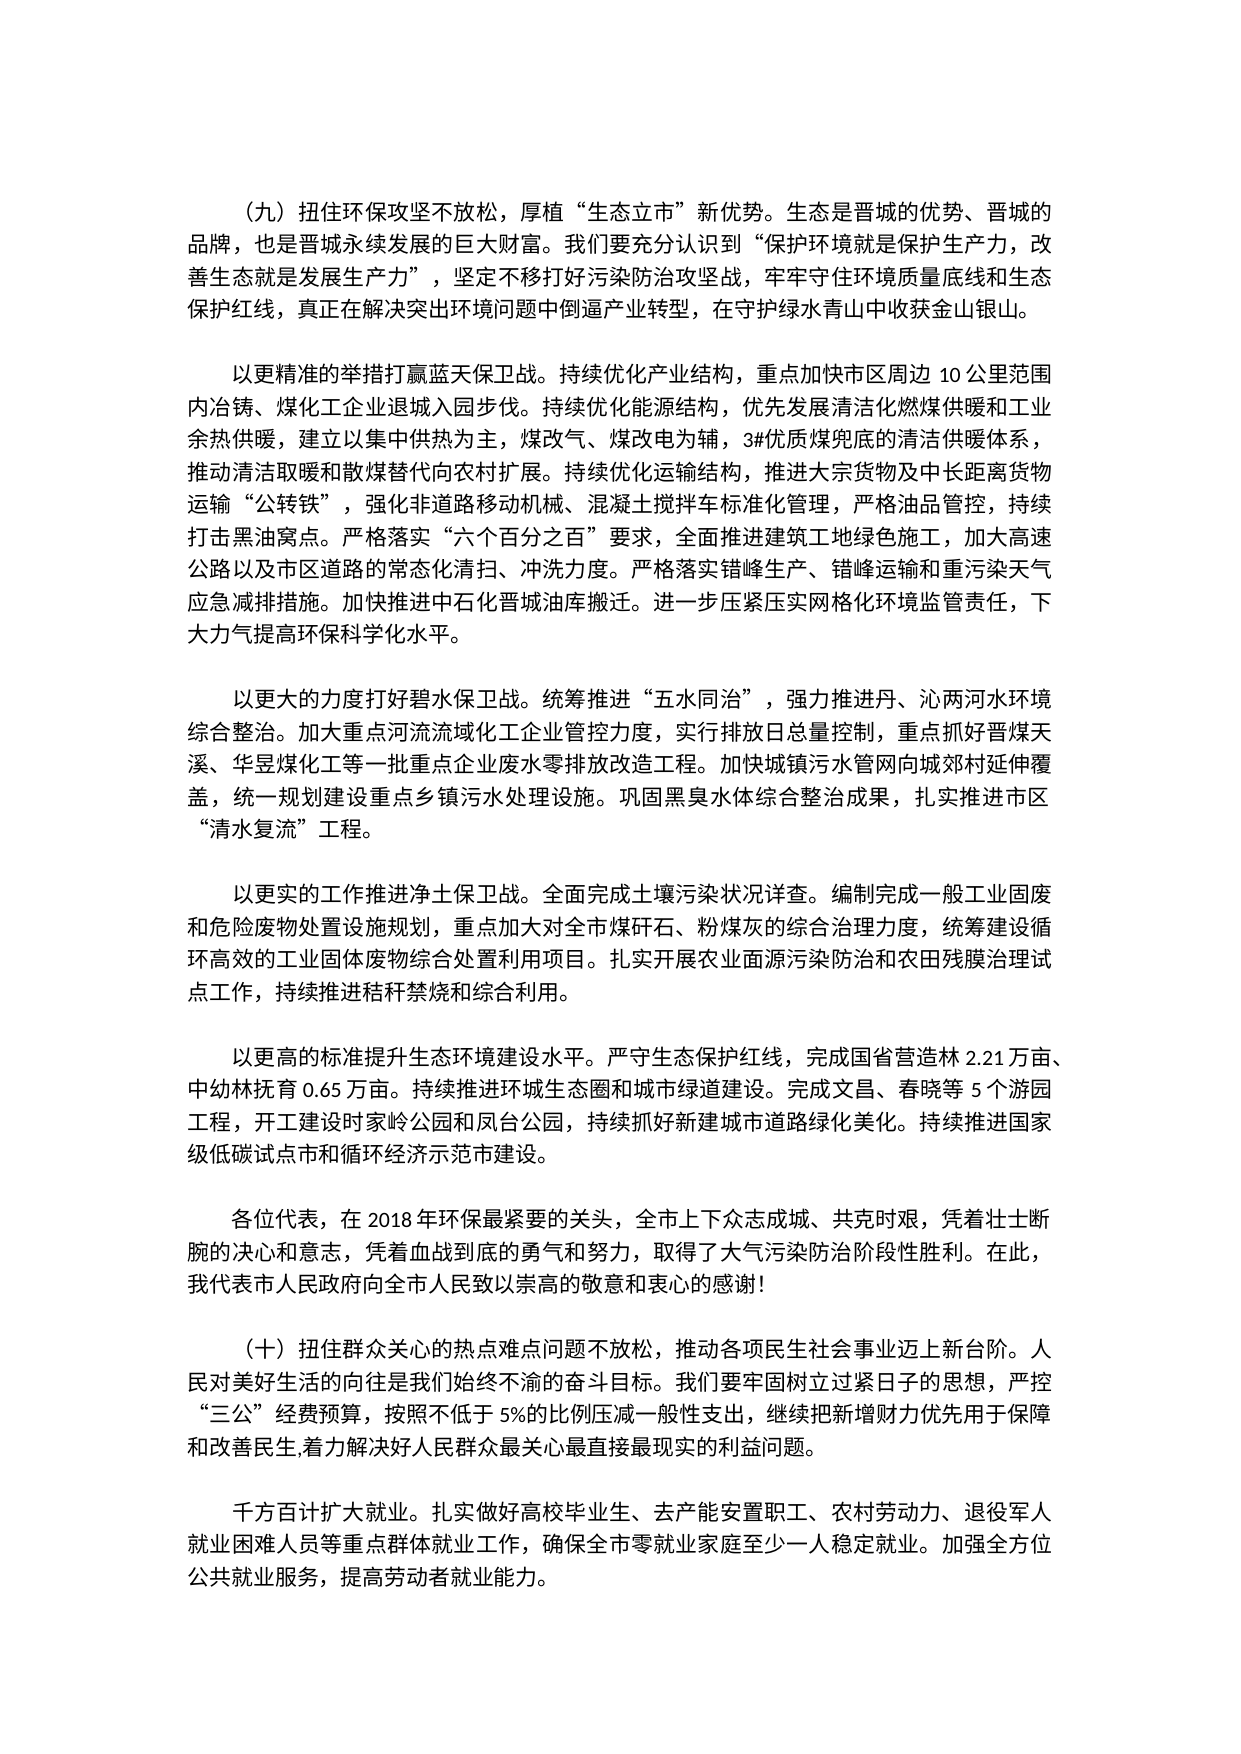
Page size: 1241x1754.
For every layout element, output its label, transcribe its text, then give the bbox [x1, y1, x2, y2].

text （十）扭住群众关心的热点难点问题不放松，推动各项民生社会事业迈上新台阶。人民对美好生活的向往是我们始终不渝的奋斗目标。我们要牢固树立过紧日子的思想，严控“三公”经费预算，按照不低于5%的比例压减一般性支出，继续把新增财力优先用于保障和改善民生,着力解决好人民群众最关心最直接最现实的利益问题。 [187, 1332, 1053, 1462]
text 各位代表，在2018年环保最紧要的关头，全市上下众志成城、共克时艰，凭着壮士断腕的决心和意志，凭着血战到底的勇气和努力，取得了大气污染防治阶段性胜利。在此，我代表市人民政府向全市人民致以崇高的敬意和衷心的感谢！ [187, 1202, 1053, 1299]
text 千方百计扩大就业。扎实做好高校毕业生、去产能安置职工、农村劳动力、退役军人、就业困难人员等重点群体就业工作，确保全市零就业家庭至少一人稳定就业。加强全方位公共就业服务，提高劳动者就业能力。 [187, 1494, 1053, 1592]
text 以更精准的举措打赢蓝天保卫战。持续优化产业结构，重点加快市区周边10公里范围内冶铸、煤化工企业退城入园步伐。持续优化能源结构，优先发展清洁化燃煤供暖和工业余热供暖，建立以集中供热为主，煤改气、煤改电为辅，3#优质煤兜底的清洁供暖体系，推动清洁取暖和散煤替代向农村扩展。持续优化运输结构，推进大宗货物及中长距离货物运输“公转铁”，强化非道路移动机械、混凝土搅拌车标准化管理，严格油品管控，持续打击黑油窝点。严格落实“六个百分之百”要求，全面推进建筑工地绿色施工，加大高速公路以及市区道路的常态化清扫、冲洗力度。严格落实错峰生产、错峰运输和重污染天气应急减排措施。加快推进中石化晋城油库搬迁。进一步压紧压实网格化环境监管责任，下大力气提高环保科学化水平。 [187, 357, 1053, 649]
text 以更实的工作推进净土保卫战。全面完成土壤污染状况详查。编制完成一般工业固废和危险废物处置设施规划，重点加大对全市煤矸石、粉煤灰的综合治理力度，统筹建设循环高效的工业固体废物综合处置利用项目。扎实开展农业面源污染防治和农田残膜治理试点工作，持续推进秸秆禁烧和综合利用。 [187, 877, 1053, 1007]
text （九）扭住环保攻坚不放松，厚植“生态立市”新优势。生态是晋城的优势、晋城的品牌，也是晋城永续发展的巨大财富。我们要充分认识到“保护环境就是保护生产力，改善生态就是发展生产力”，坚定不移打好污染防治攻坚战，牢牢守住环境质量底线和生态保护红线，真正在解决突出环境问题中倒逼产业转型，在守护绿水青山中收获金山银山。 [187, 194, 1053, 324]
text 以更高的标准提升生态环境建设水平。严守生态保护红线，完成国省营造林2.21万亩、中幼林抚育0.65万亩。持续推进环城生态圈和城市绿道建设。完成文昌、春晓等5个游园工程，开工建设时家岭公园和凤台公园，持续抓好新建城市道路绿化美化。持续推进国家级低碳试点市和循环经济示范市建设。 [187, 1039, 1053, 1169]
text 以更大的力度打好碧水保卫战。统筹推进“五水同治”，强力推进丹、沁两河水环境综合整治。加大重点河流流域化工企业管控力度，实行排放日总量控制，重点抓好晋煤天溪、华昱煤化工等一批重点企业废水零排放改造工程。加快城镇污水管网向城郊村延伸覆盖，统一规划建设重点乡镇污水处理设施。巩固黑臭水体综合整治成果，扎实推进市区“清水复流”工程。 [187, 682, 1053, 844]
